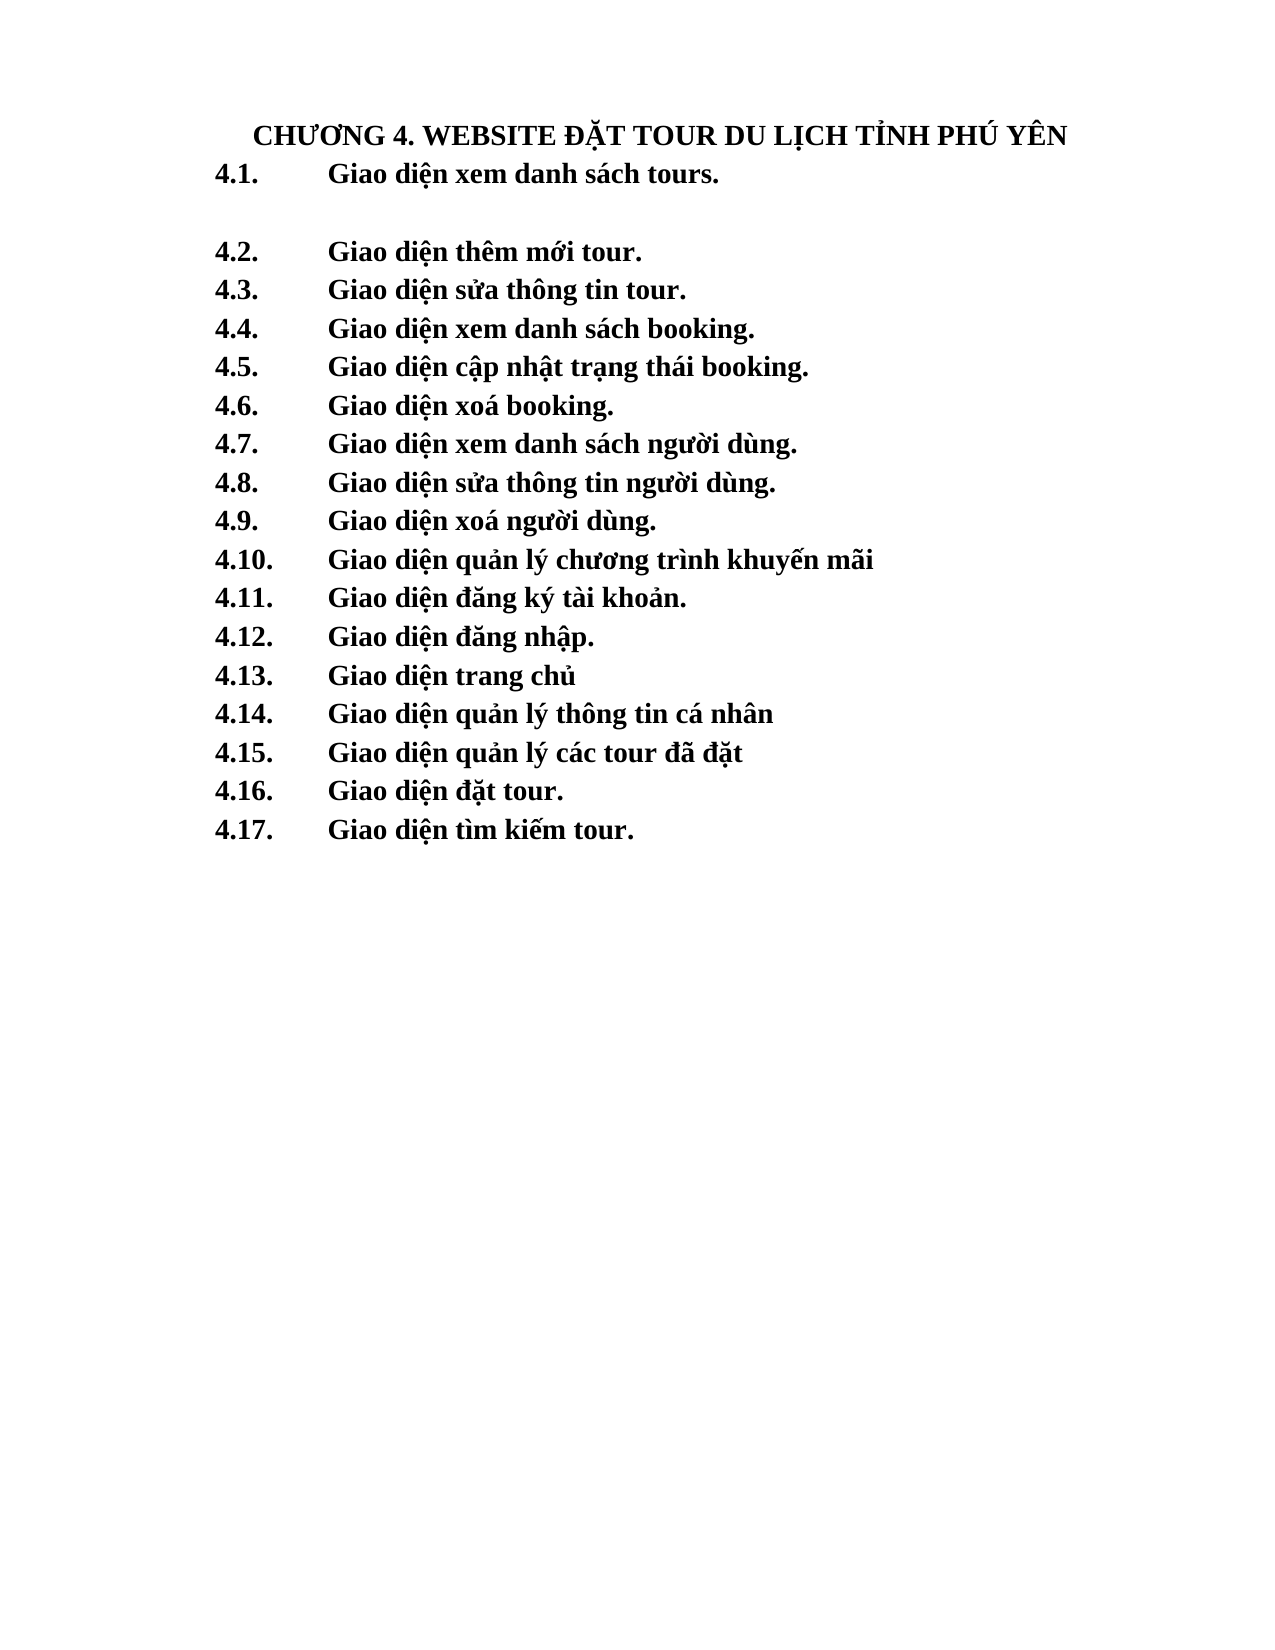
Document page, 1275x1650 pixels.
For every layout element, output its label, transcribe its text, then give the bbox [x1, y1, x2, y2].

list Giao diện xem danh sách người dùng. [215, 426, 1157, 460]
list CHƯƠNG 4. WEBSITE ĐẶT TOUR DU LỊCH TỈNH PHÚ YÊN [252, 118, 1157, 152]
list Giao diện trang chủ [215, 658, 1157, 691]
list Giao diện xem danh sách tours. [215, 157, 1157, 190]
list Giao diện sửa thông tin tour. [215, 272, 1157, 306]
list Giao diện xem danh sách booking. [215, 311, 1157, 344]
list Giao diện quản lý các tour đã đặt [215, 735, 1157, 768]
list Giao diện quản lý chương trình khuyến mãi [215, 542, 1157, 576]
list Giao diện thêm mới tour. [215, 234, 1157, 267]
list Giao diện tìm kiếm tour. [215, 812, 1157, 845]
list Giao diện đăng nhập. [215, 619, 1157, 653]
list Giao diện đặt tour. [215, 773, 1157, 807]
list Giao diện quản lý thông tin cá nhân [215, 696, 1157, 730]
list Giao diện đăng ký tài khoản. [215, 581, 1157, 614]
list Giao diện xoá người dùng. [215, 503, 1157, 537]
list Giao diện xoá booking. [215, 388, 1157, 421]
list Giao diện sửa thông tin người dùng. [215, 465, 1157, 498]
list Giao diện cập nhật trạng thái booking. [215, 349, 1157, 383]
